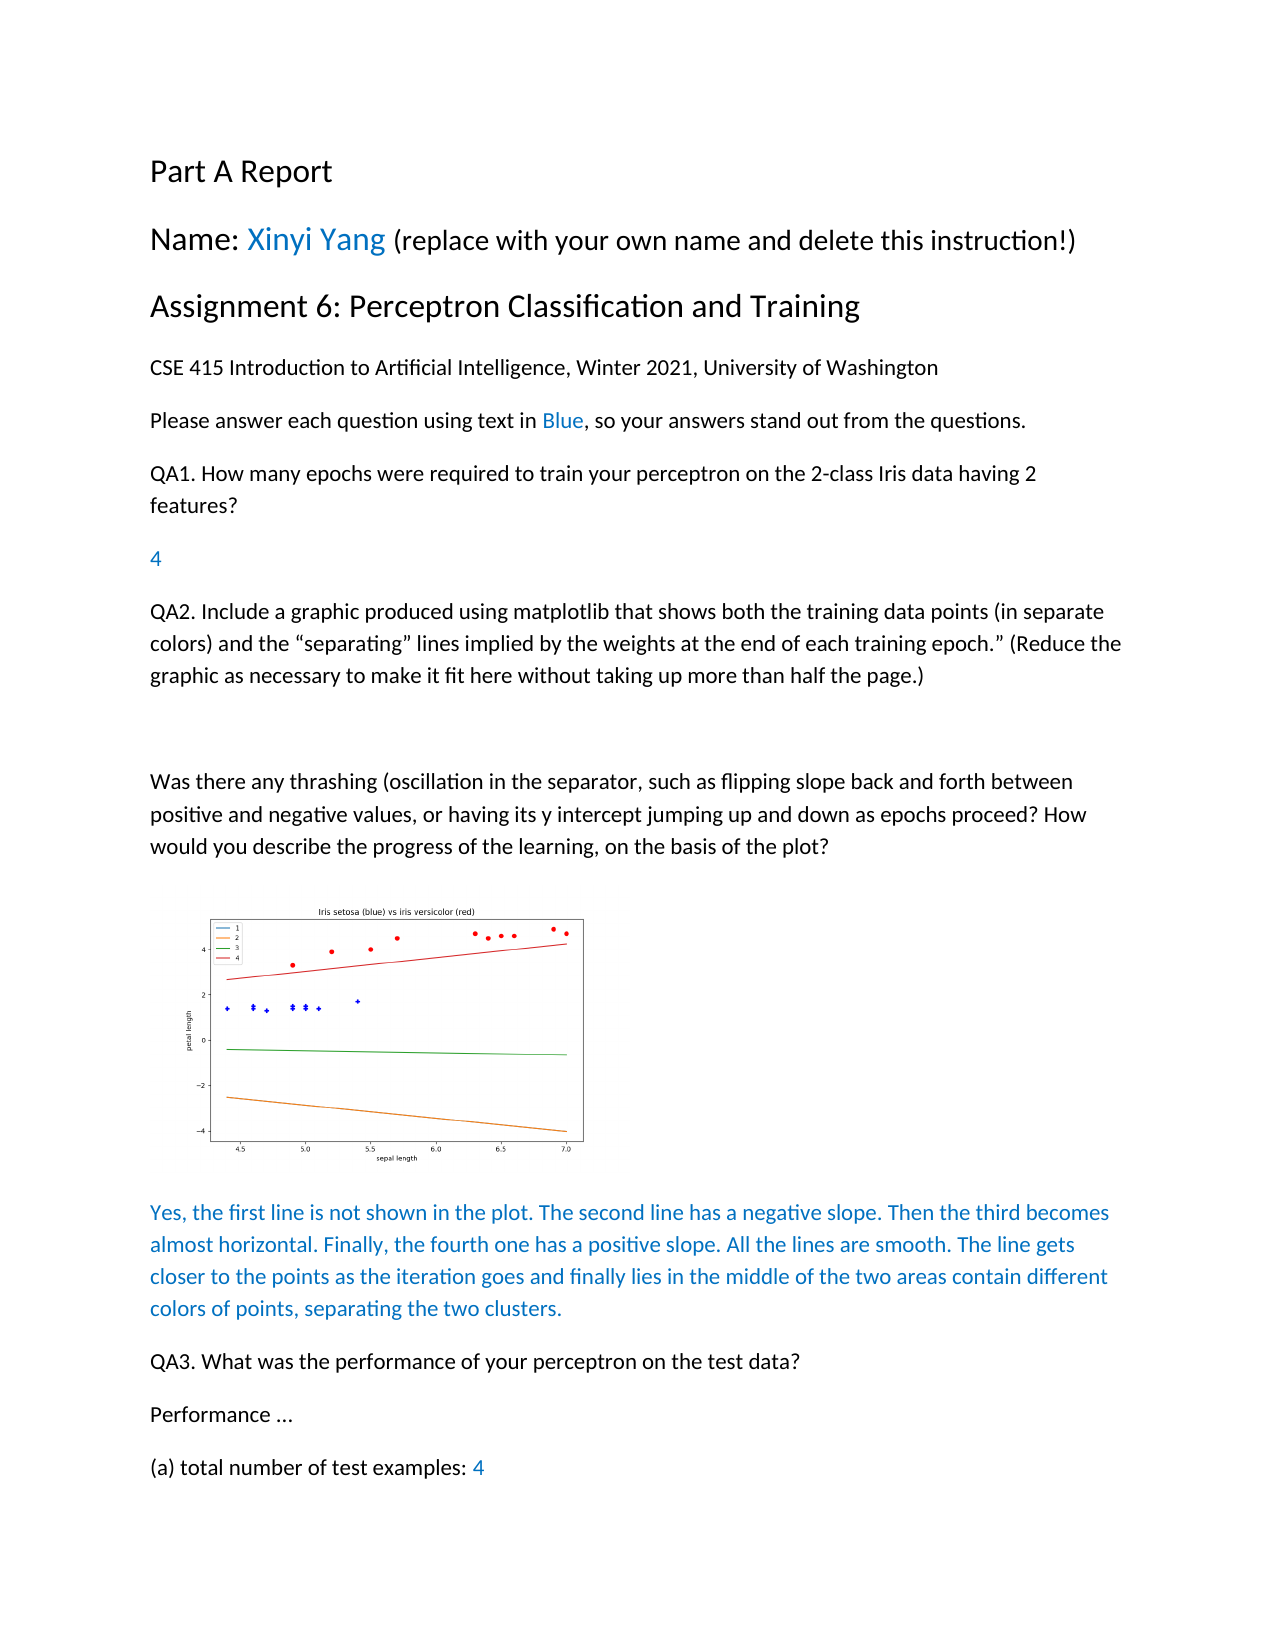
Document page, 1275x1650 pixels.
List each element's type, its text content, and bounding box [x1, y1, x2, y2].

text Part A Report [150, 150, 1125, 191]
text (a) total number of test examples: 4 [150, 1453, 1125, 1482]
text QA3. What was the performance of your perceptron on the test data? [150, 1347, 1125, 1376]
picture [150, 885, 631, 1173]
text 4 [150, 544, 1125, 572]
text QA2. Include a graphic produced using matplotlib that shows both the training data points (in separate colors) and the “separating” lines implied by the weights at the end of each training epoch.” (Reduce the graphic as necessary to make it fit here without taking up more than half the page.) [150, 597, 1125, 689]
text CSE 415 Introduction to Artificial Intelligence, Winter 2021, University of Washington [150, 353, 1125, 381]
text Assignment 6: Perceptron Classification and Training [150, 285, 1125, 326]
text Yes, the first line is not shown in the plot. The second line has a negative slope. Then the third becomes almost horizontal. Finally, the fourth one has a positive slope. All the lines are smooth. The line gets closer to the points as the iteration goes and finally lies in the middle of the two areas contain different colors of points, separating the two clusters. [150, 1198, 1125, 1322]
text Was there any thrashing (oscillation in the separator, such as flipping slope back and forth between positive and negative values, or having its y intercept jumping up and down as epochs proceed? How would you describe the progress of the learning, on the basis of the plot? [150, 767, 1125, 860]
text QA1. How many epochs were required to train your perceptron on the 2-class Iris data having 2 features? [150, 459, 1125, 519]
text Performance ... [150, 1401, 1125, 1428]
text Please answer each question using text in Blue, so your answers stand out from the questions. [150, 406, 1125, 434]
text Name: Xinyi Yang (replace with your own name and delete this instruction!) [150, 218, 1125, 258]
